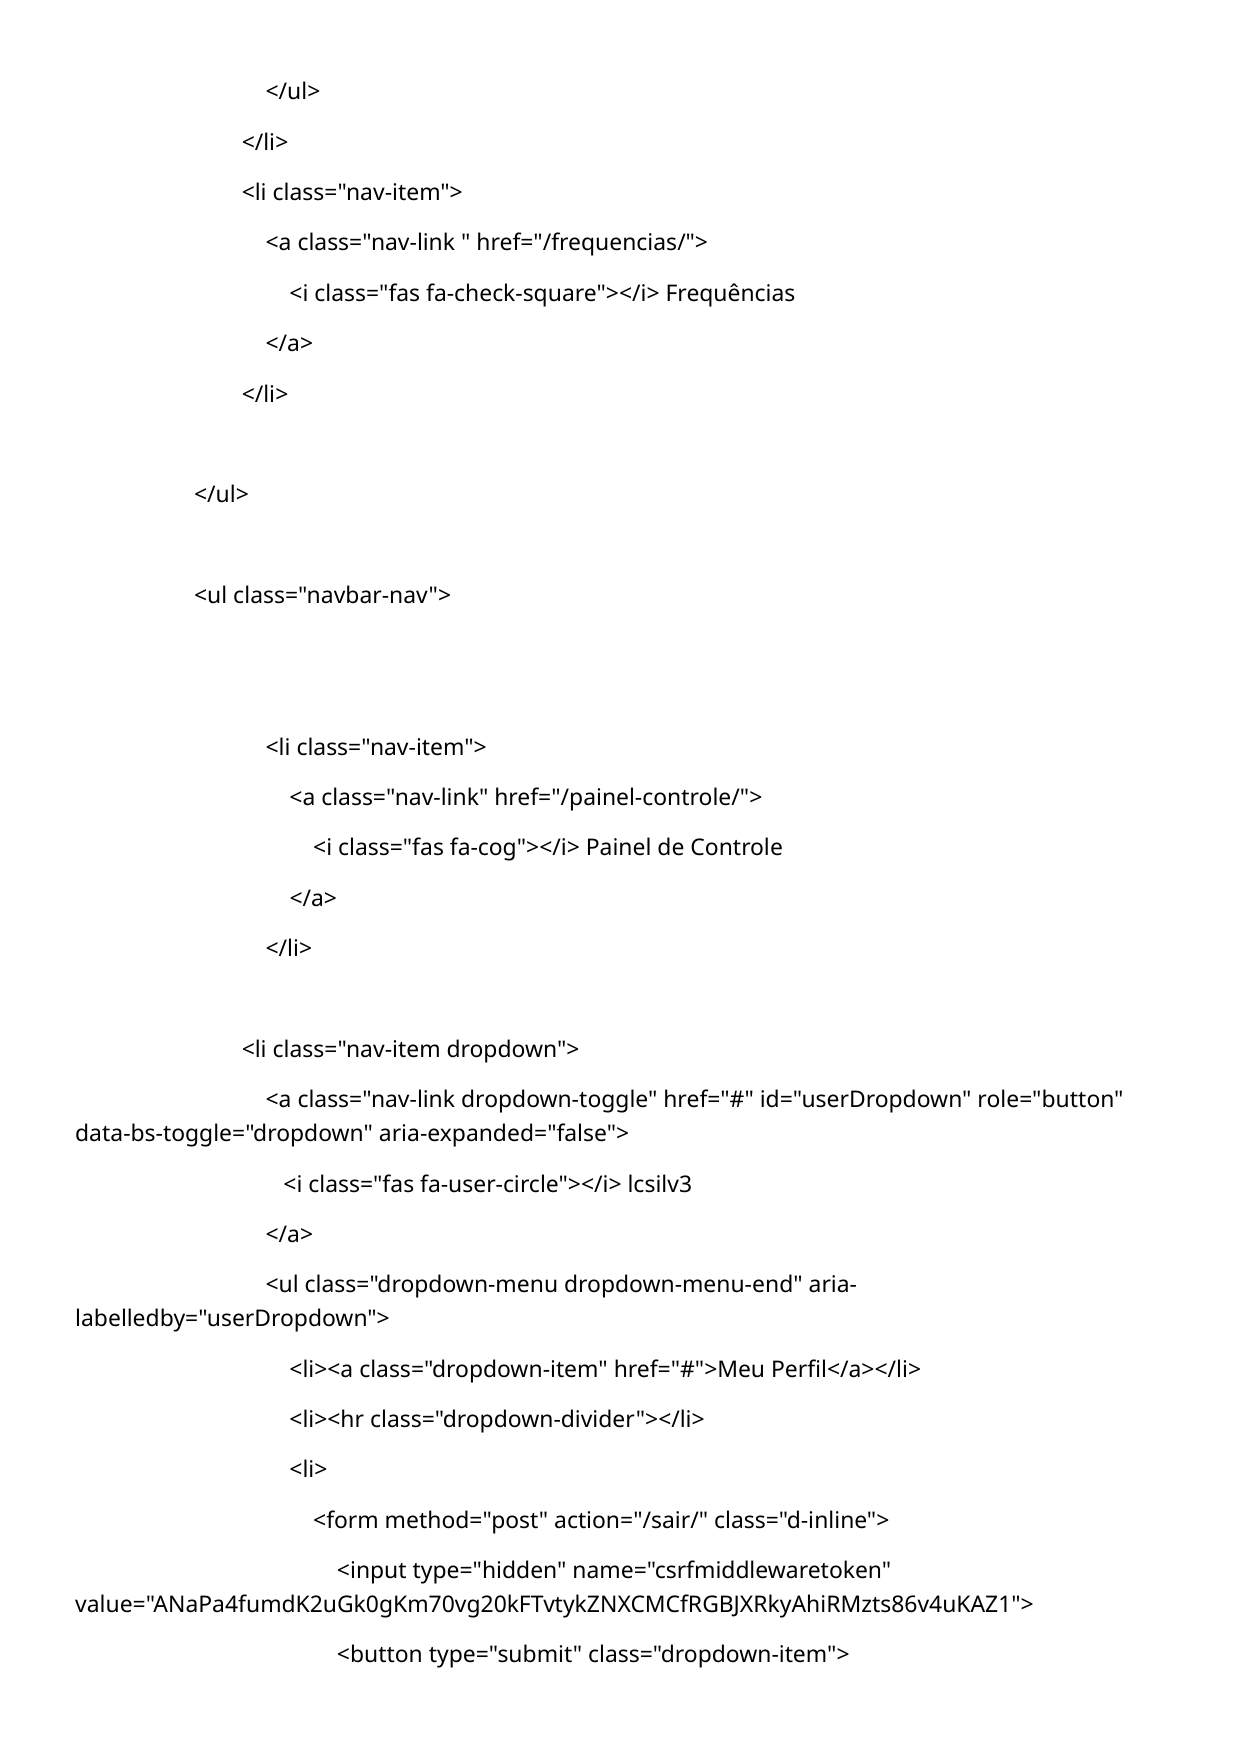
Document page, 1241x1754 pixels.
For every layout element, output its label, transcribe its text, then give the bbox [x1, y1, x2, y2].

text <a class="nav-link" href="/painel-controle/"> [75, 781, 1165, 812]
text <li> [75, 1453, 1165, 1484]
text <li><hr class="dropdown-divider"></li> [75, 1403, 1165, 1434]
text <li class="nav-item dropdown"> [75, 1033, 1165, 1064]
text </a> [75, 882, 1165, 913]
text </ul> [75, 75, 1165, 106]
text </li> [75, 377, 1165, 409]
text <a class="nav-link " href="/frequencias/"> [75, 226, 1165, 257]
text </li> [75, 932, 1165, 963]
text <a class="nav-link dropdown-toggle" href="#" id="userDropdown" role="button" data-bs-toggle="dropdown" aria-expanded="false"> [75, 1083, 1165, 1148]
text <ul class="dropdown-menu dropdown-menu-end" aria-labelledby="userDropdown"> [75, 1268, 1165, 1333]
text </ul> [75, 478, 1165, 509]
text <i class="fas fa-check-square"></i> Frequências [75, 277, 1165, 308]
text <input type="hidden" name="csrfmiddlewaretoken" value="ANaPa4fumdK2uGk0gKm70vg20kFTvtykZNXCMCfRGBJXRkyAhiRMzts86v4uKAZ1"> [75, 1554, 1165, 1619]
text <i class="fas fa-user-circle"></i> lcsilv3 [75, 1167, 1165, 1199]
text </a> [75, 327, 1165, 358]
text <li><a class="dropdown-item" href="#">Meu Perfil</a></li> [75, 1352, 1165, 1384]
text <ul class="navbar-nav"> [75, 579, 1165, 610]
text <li class="nav-item"> [75, 730, 1165, 762]
text <li class="nav-item"> [75, 176, 1165, 207]
text <i class="fas fa-cog"></i> Painel de Controle [75, 831, 1165, 862]
text </a> [75, 1218, 1165, 1249]
text </li> [75, 125, 1165, 157]
text <button type="submit" class="dropdown-item"> [75, 1638, 1165, 1669]
text <form method="post" action="/sair/" class="d-inline"> [75, 1504, 1165, 1535]
